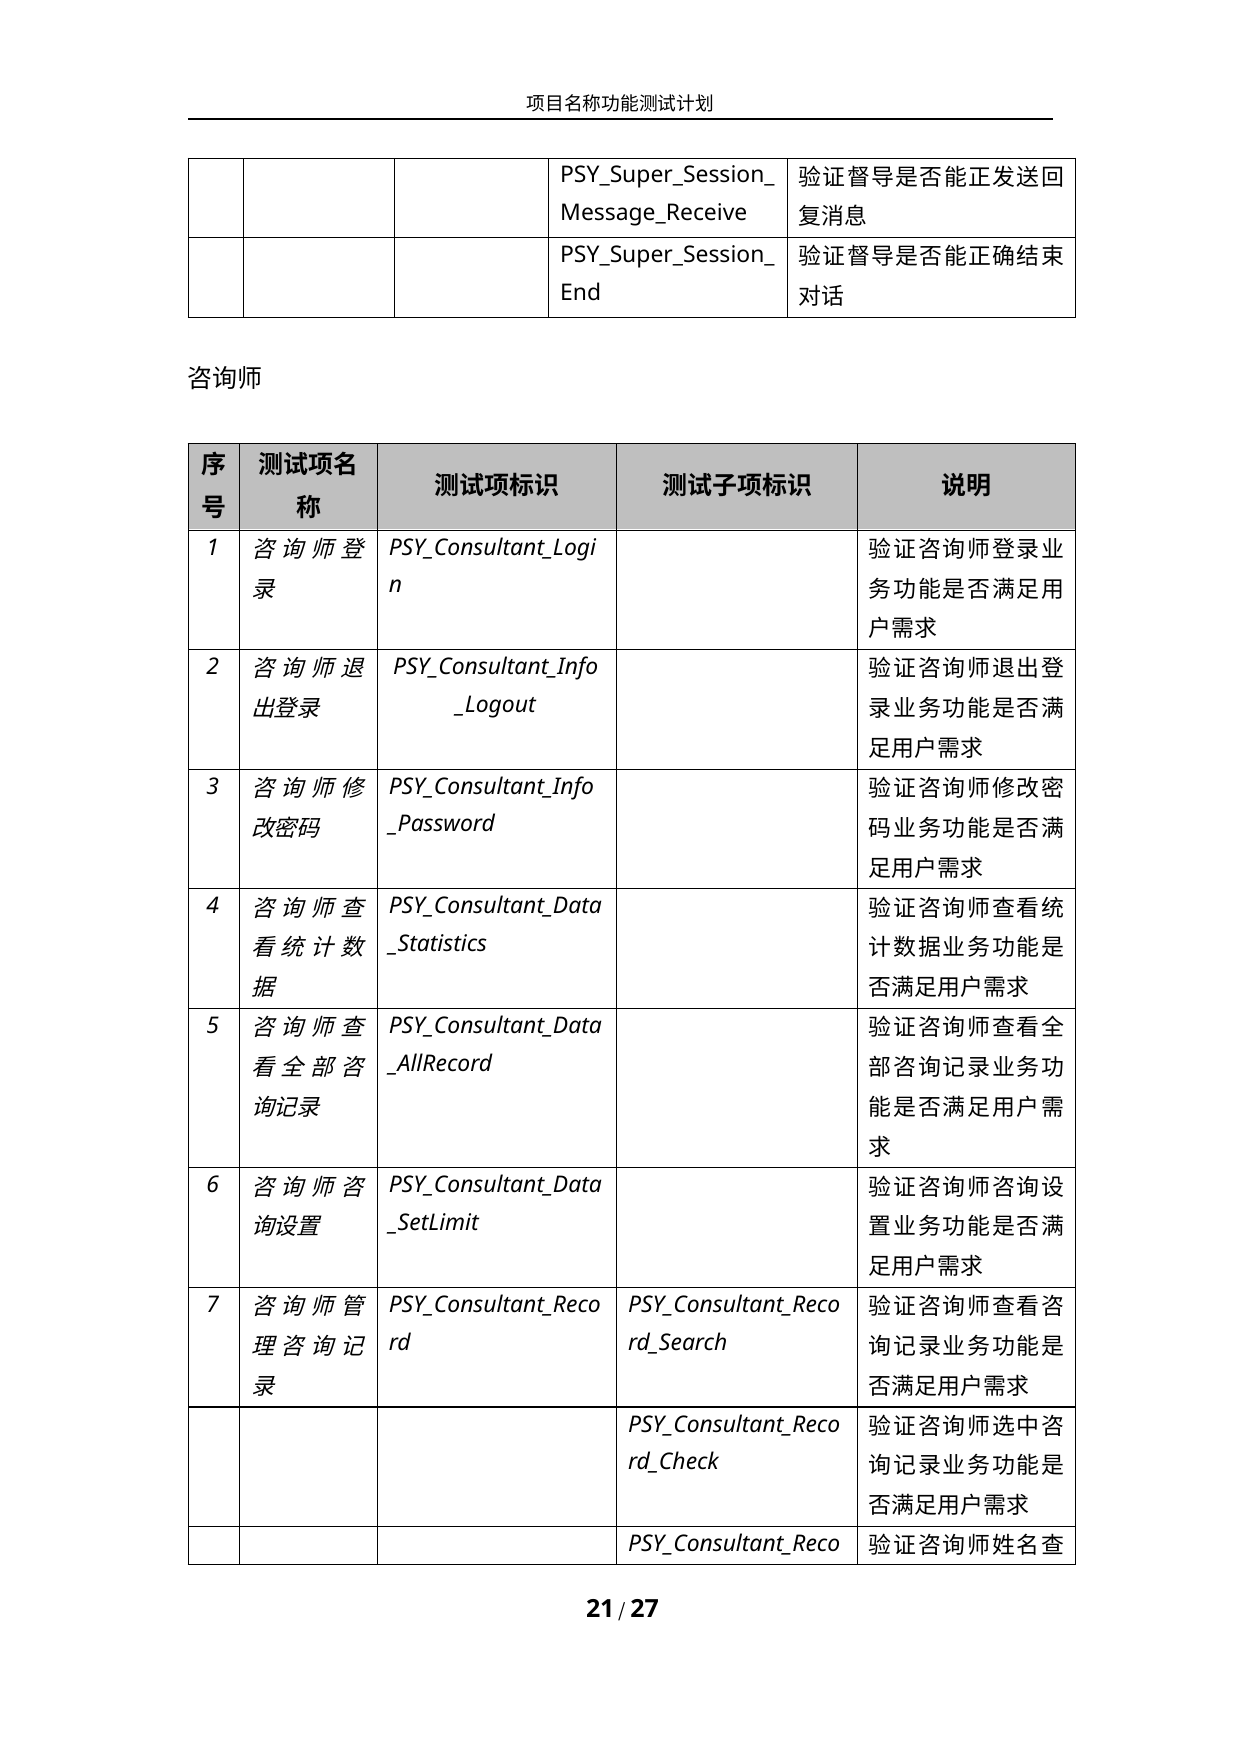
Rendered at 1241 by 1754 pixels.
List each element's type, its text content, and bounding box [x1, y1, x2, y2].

table_cell [189, 1527, 239, 1563]
table_cell 4 [189, 889, 239, 1008]
table_cell [189, 159, 243, 237]
table_cell PSY_Consultant_Info_Logout [378, 650, 616, 769]
table_cell [240, 1527, 377, 1563]
text 咨询师 [187, 359, 1053, 395]
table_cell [549, 159, 787, 237]
table_cell 咨询师退出登录 [240, 650, 377, 769]
table_cell PSY_Consultant_Data_Statistics [378, 889, 616, 1008]
table_cell PSY_Consultant_Data_AllRecord [378, 1009, 616, 1167]
table_cell 7 [189, 1288, 239, 1406]
table_cell 验证咨询师选中咨询记录业务功能是否满足用户需求 [858, 1408, 1075, 1526]
table_cell [617, 889, 857, 1008]
table_cell 5 [189, 1009, 239, 1167]
table_cell [617, 1168, 857, 1287]
table_header 序号 [189, 444, 239, 529]
table_cell PSY_Consultant_Login [378, 531, 616, 649]
table_cell [189, 1408, 239, 1526]
table_cell 咨询师查看统计数据 [240, 889, 377, 1008]
table_cell 验证咨询师登录业务功能是否满足用户需求 [858, 531, 1075, 649]
table_cell PSY_Consultant_Record [378, 1288, 616, 1406]
table_cell PSY_Super_Session_End [549, 238, 787, 317]
table_cell [244, 159, 394, 237]
table_cell [395, 159, 548, 237]
table_cell 验证咨询师退出登录业务功能是否满足用户需求 [858, 650, 1075, 769]
table_cell [617, 531, 857, 649]
table_cell 咨询师查看全部咨询记录 [240, 1009, 377, 1167]
table_header 测试项名称 [240, 444, 377, 529]
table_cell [617, 1527, 857, 1563]
table_cell [189, 238, 243, 317]
table_cell 验证咨询师咨询设置业务功能是否满足用户需求 [858, 1168, 1075, 1287]
table_cell 验证咨询师修改密码业务功能是否满足用户需求 [858, 770, 1075, 888]
table_cell [617, 1009, 857, 1167]
table_cell 验证咨询师查看统计数据业务功能是否满足用户需求 [858, 889, 1075, 1008]
table_cell PSY_Consultant_Record_Search [617, 1288, 857, 1406]
table_cell 1 [189, 531, 239, 649]
table_cell PSY_Consultant_Record_Check [617, 1408, 857, 1526]
table_cell [617, 650, 857, 769]
table_cell 验证督导是否能正发送回复消息 [788, 159, 1075, 237]
table_cell 2 [189, 650, 239, 769]
table_header 说明 [858, 444, 1075, 529]
table_cell 验证咨询师查看全部咨询记录业务功能是否满足用户需求 [858, 1009, 1075, 1167]
table_cell 咨询师咨询设置 [240, 1168, 377, 1287]
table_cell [858, 1527, 1075, 1563]
table_cell PSY_Consultant_Data_SetLimit [378, 1168, 616, 1287]
table_cell 咨询师登录 [240, 531, 377, 649]
table_cell [617, 770, 857, 888]
table_cell [240, 1408, 377, 1526]
table_cell 3 [189, 770, 239, 888]
table_cell 咨询师修改密码 [240, 770, 377, 888]
table_header 测试子项标识 [617, 444, 857, 529]
table_cell 验证督导是否能正确结束对话 [788, 238, 1075, 317]
table_cell [378, 1408, 616, 1526]
table_cell [395, 238, 548, 317]
table_cell [378, 1527, 616, 1563]
table_cell 咨询师管理咨询记录 [240, 1288, 377, 1406]
table_cell [244, 238, 394, 317]
table_cell 6 [189, 1168, 239, 1287]
table_cell 验证咨询师查看咨询记录业务功能是否满足用户需求 [858, 1288, 1075, 1406]
table_header 测试项标识 [378, 444, 616, 529]
table_cell PSY_Consultant_Info_Password [378, 770, 616, 888]
